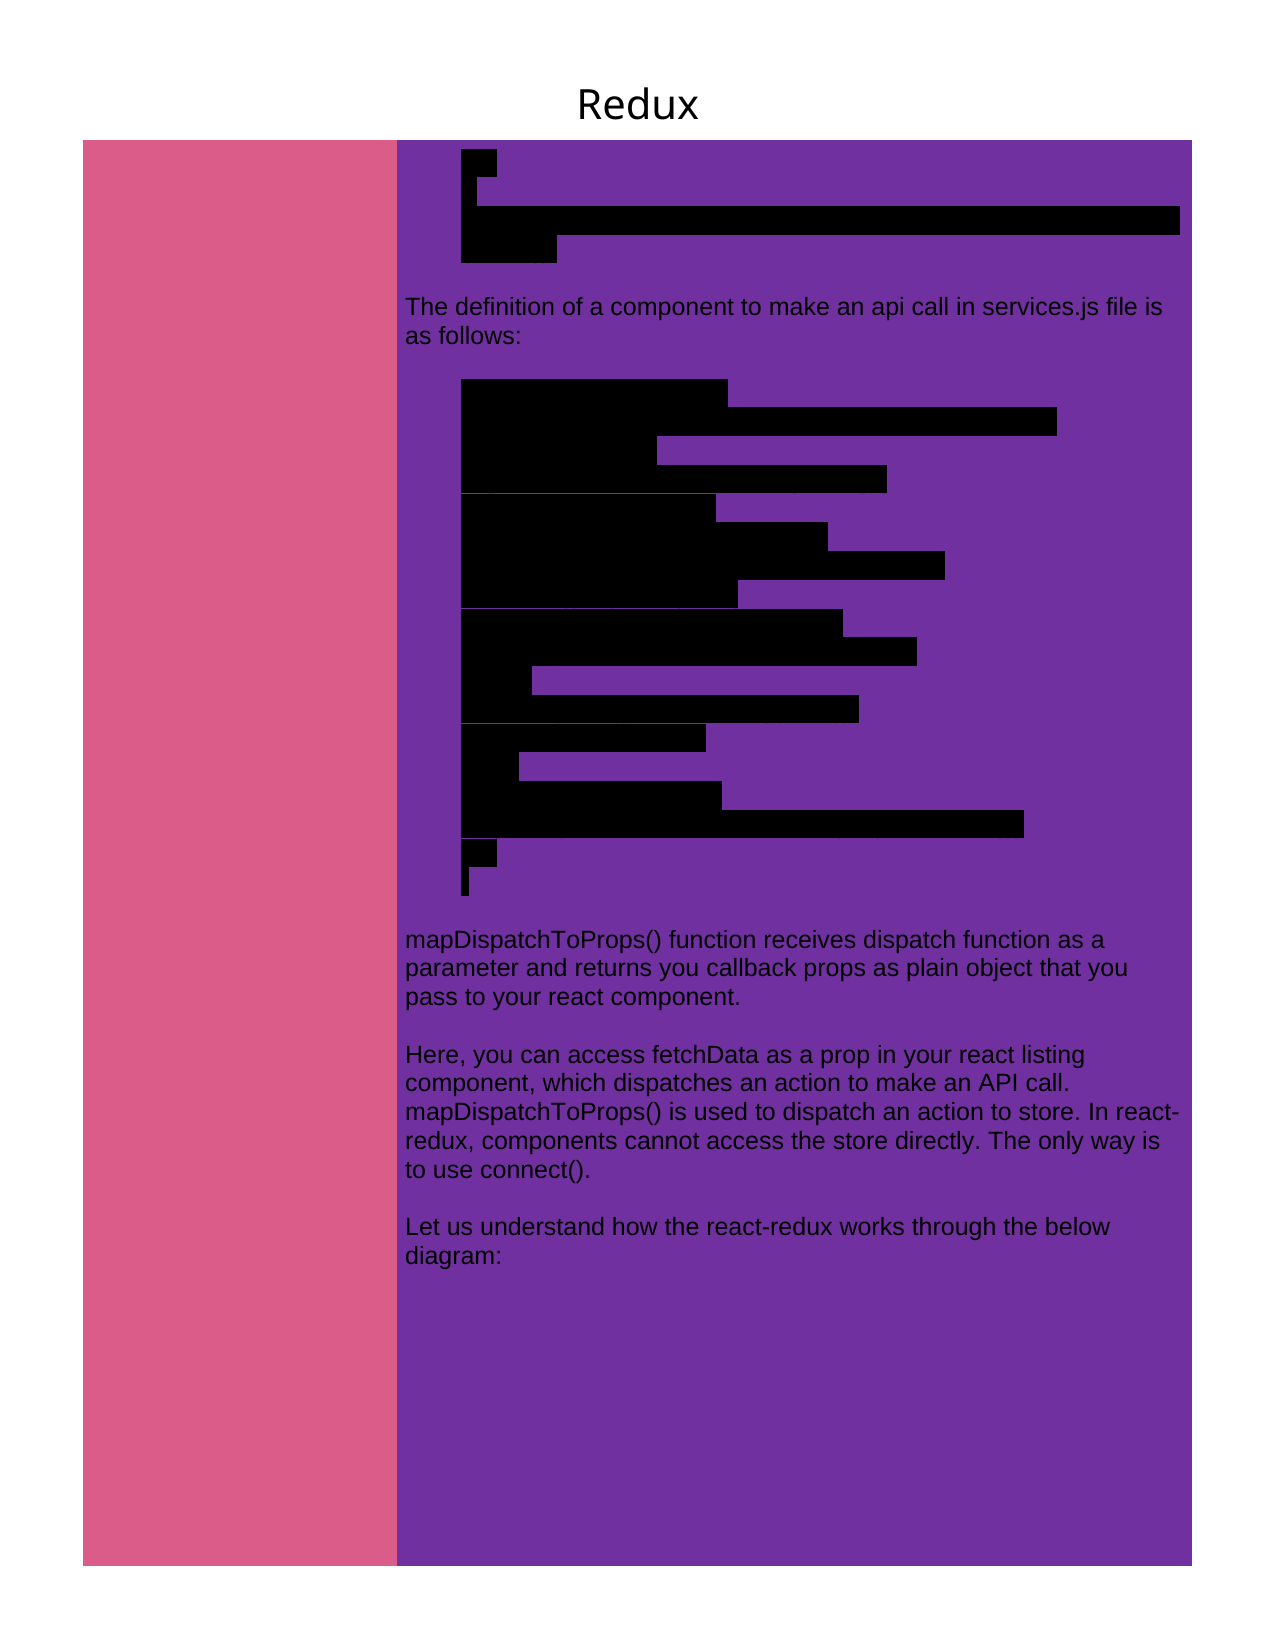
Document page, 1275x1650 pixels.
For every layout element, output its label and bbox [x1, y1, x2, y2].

table_header [75, 132, 1200, 1574]
